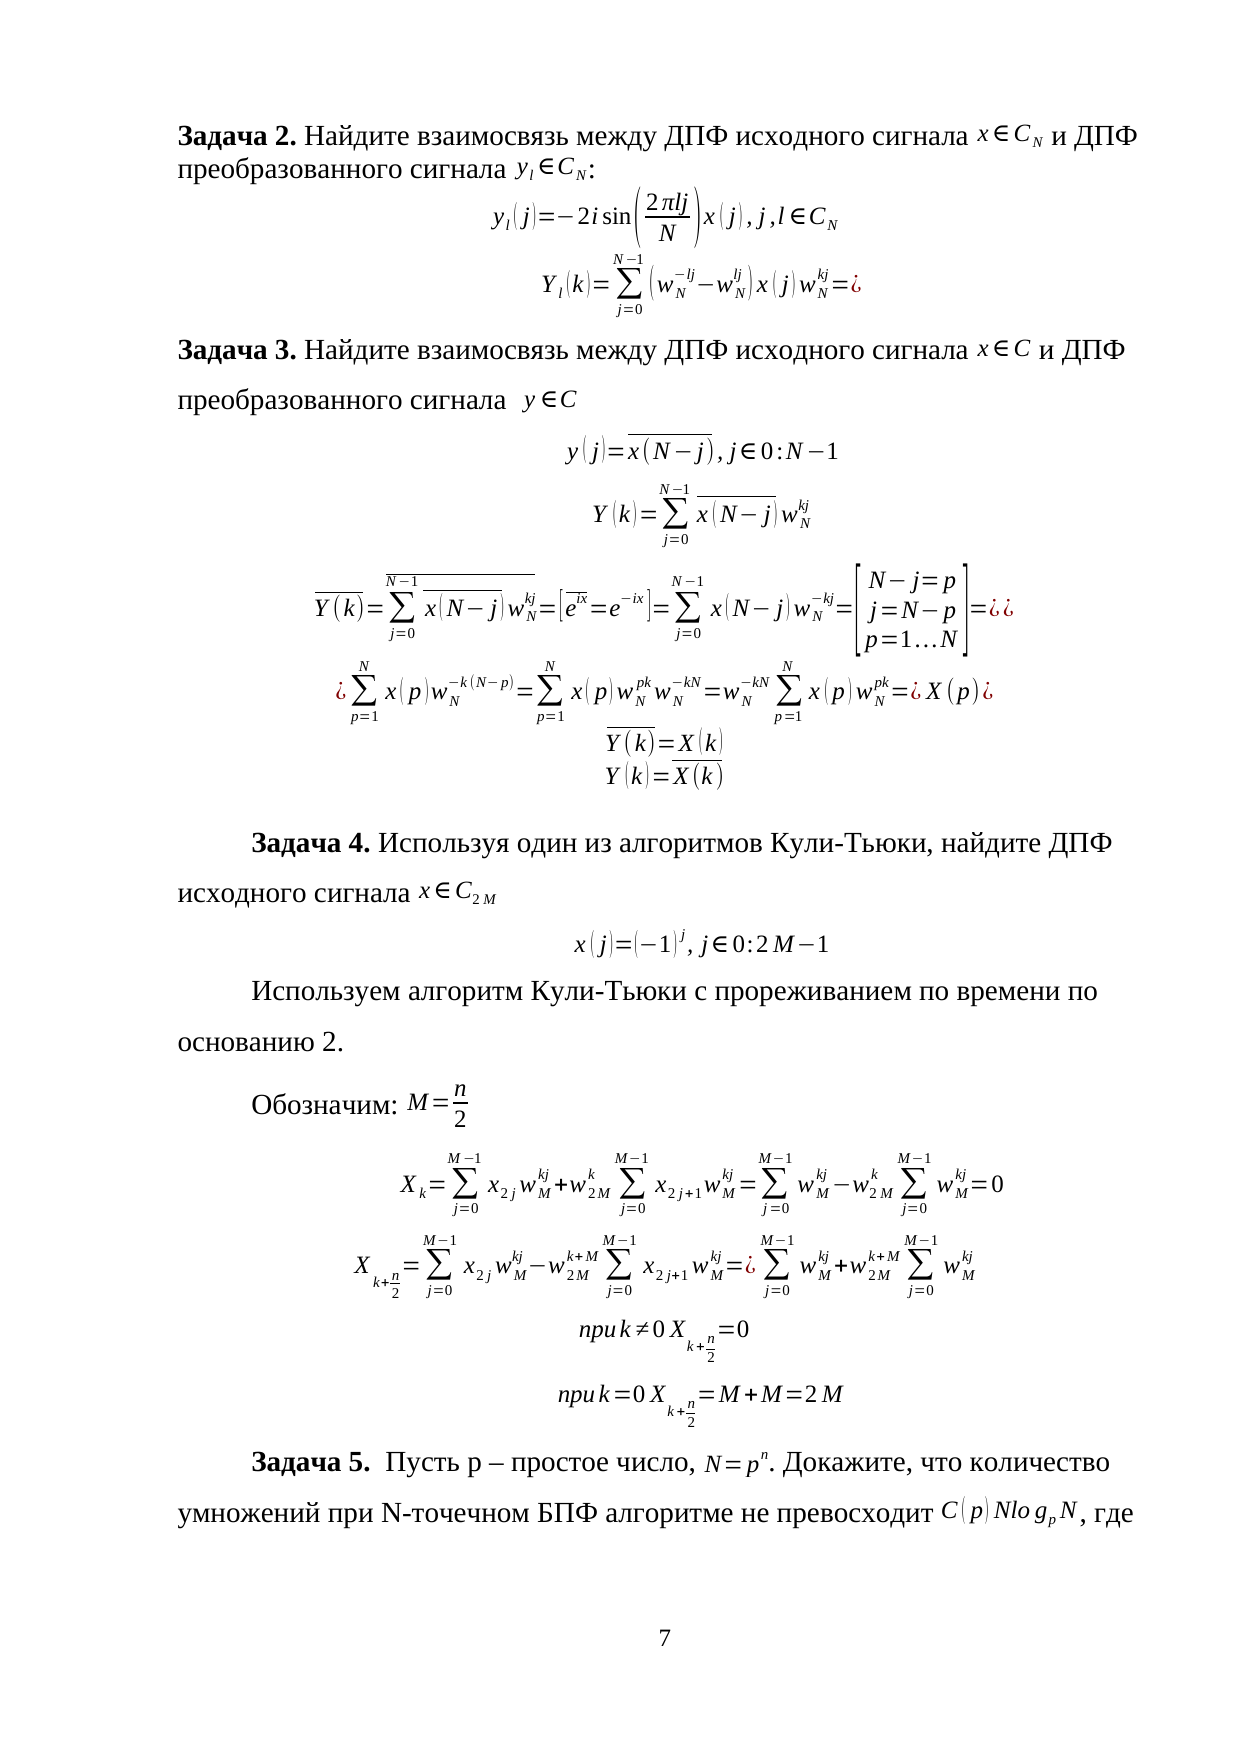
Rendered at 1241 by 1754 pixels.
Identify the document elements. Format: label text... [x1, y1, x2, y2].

text Задача 2. Найдите взаимосвязь между ДПФ исходного сигнала и ДПФ преобразованного сигнала : [177, 118, 1152, 185]
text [177, 1444, 1152, 1528]
text Обозначим: [177, 1074, 1152, 1133]
text Используем алгоритм Кули-Тьюки с прореживанием по времени по основанию 2. [177, 973, 1152, 1057]
text Задача 3. Найдите взаимосвязь между ДПФ исходного сигнала и ДПФ преобразованного сигнала [177, 332, 1152, 416]
text Задача 4. Используя один из алгоритмов Кули-Тьюки, найдите ДПФ исходного сигнала [177, 825, 1152, 909]
